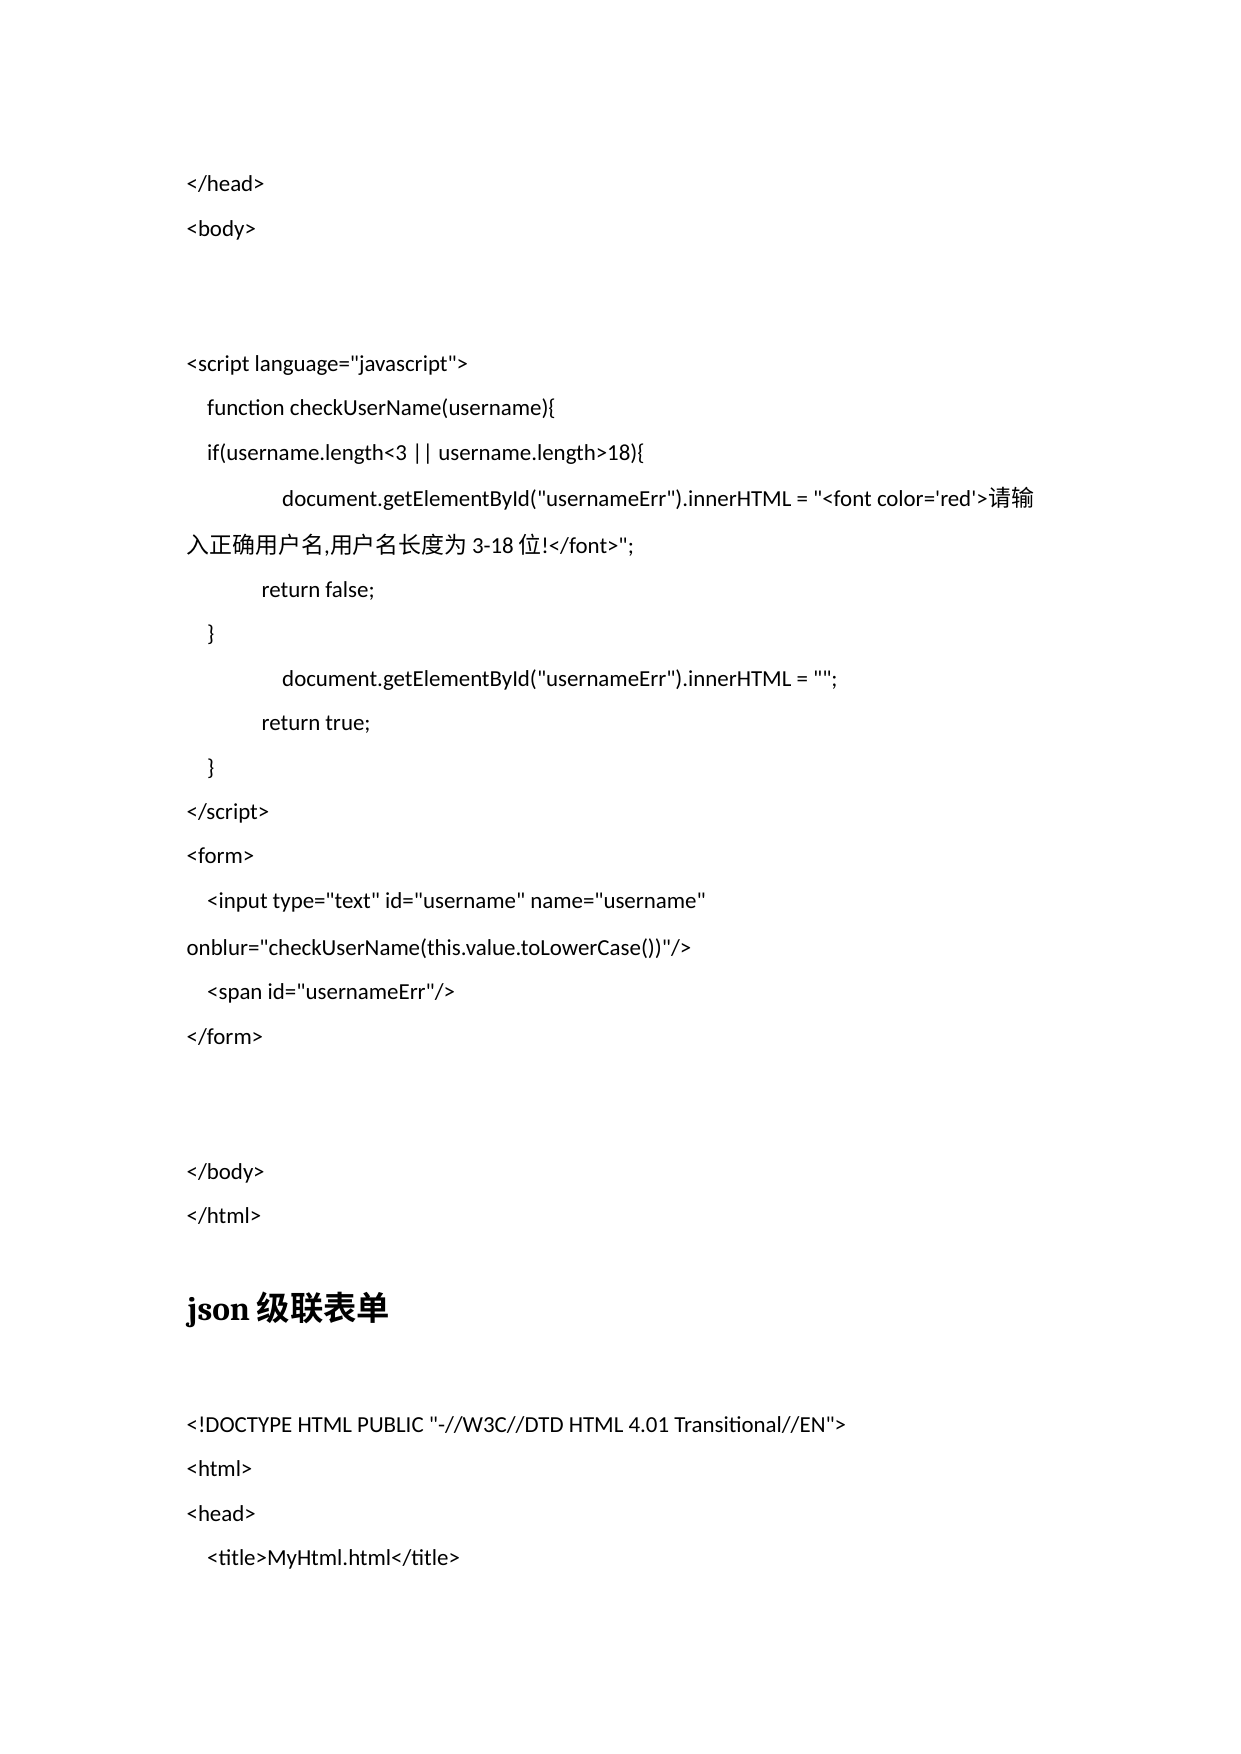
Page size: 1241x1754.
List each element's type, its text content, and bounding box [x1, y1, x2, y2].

text json级联表单 [187, 1268, 1053, 1343]
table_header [175, 1405, 1063, 1583]
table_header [175, 165, 1063, 1241]
